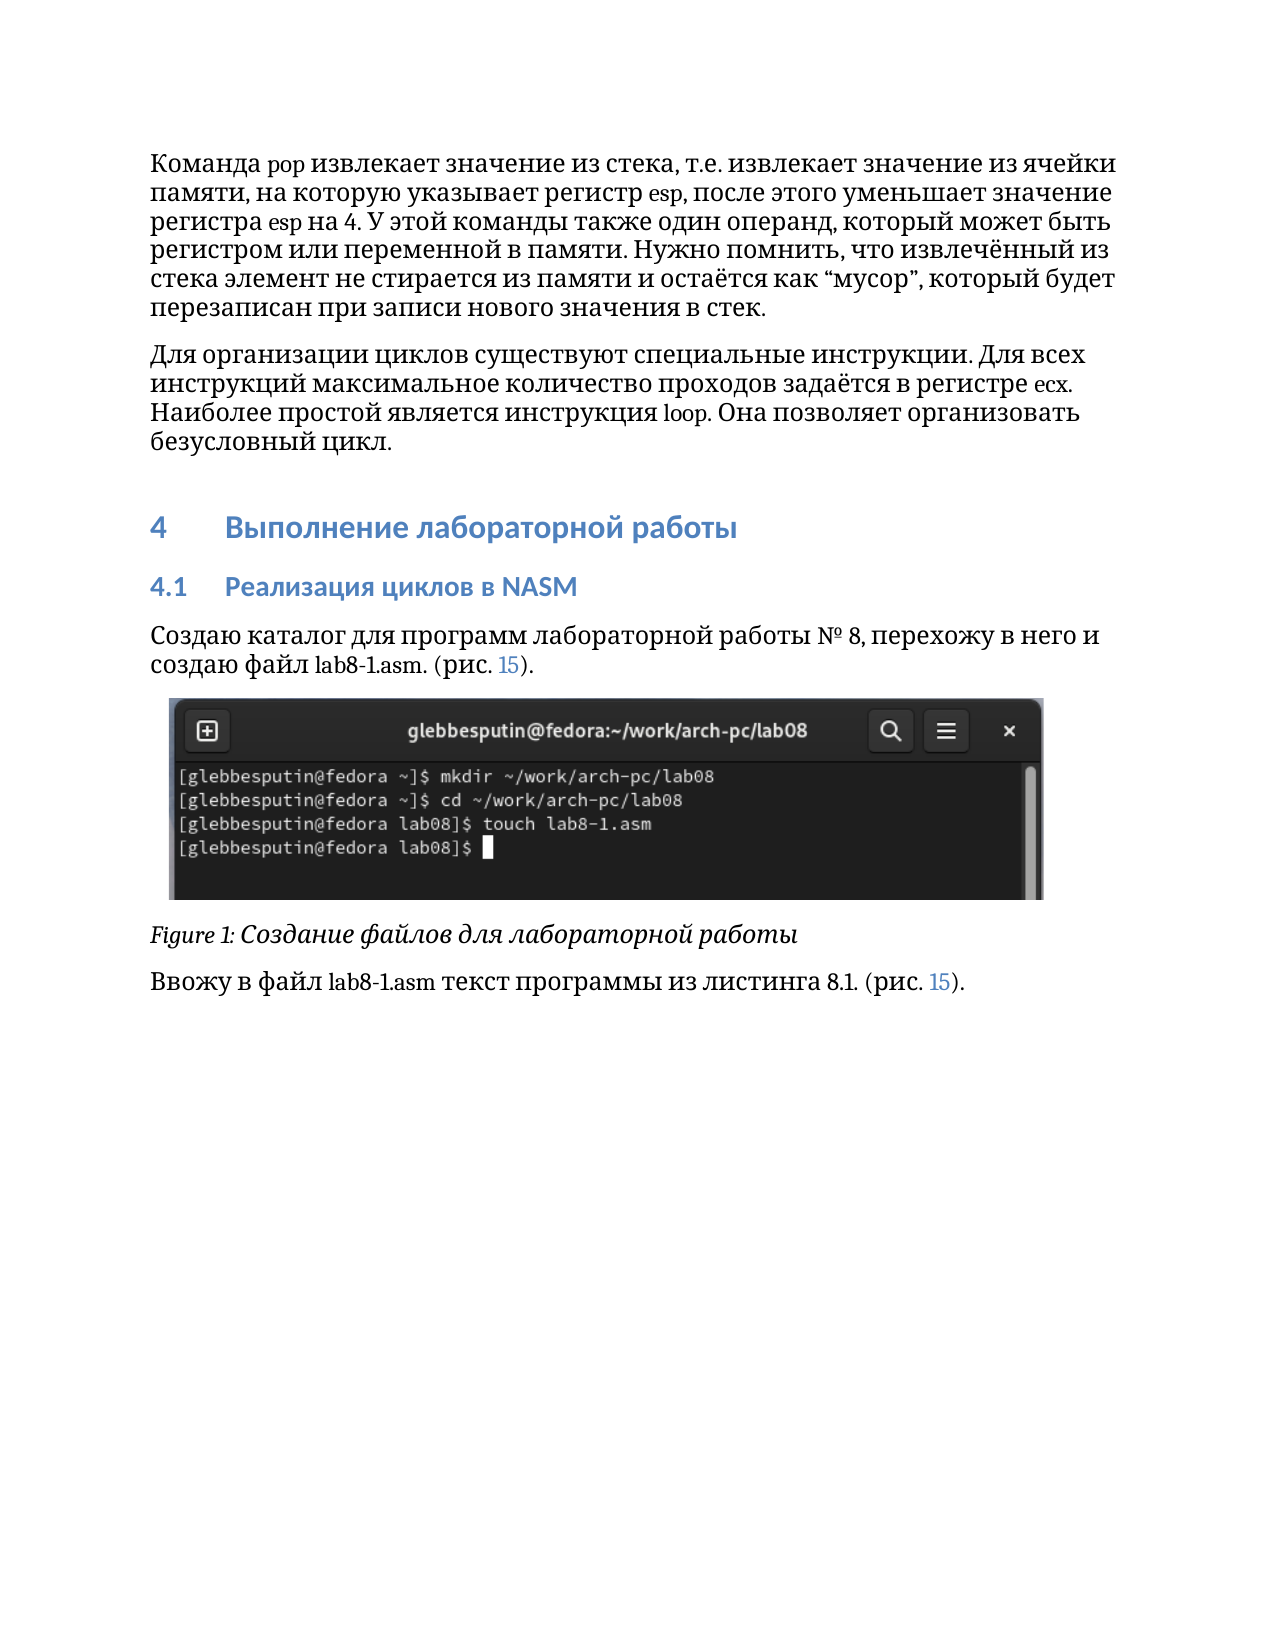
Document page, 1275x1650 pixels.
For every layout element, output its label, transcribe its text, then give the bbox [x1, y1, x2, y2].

text Создаю каталог для программ лабораторной работы № 8, перехожу в него и создаю файл lab8-1.asm. (рис. 15). [150, 622, 1125, 680]
text Для организации циклов существуют специальные инструкции. Для всех инструкций максимальное количество проходов задаётся в регистре ecx. Наиболее простой является инструкция loop. Она позволяет организовать безусловный цикл. [150, 341, 1125, 456]
text Figure 1: Создание файлов для лабораторной работы [150, 921, 1125, 949]
subtitle 4.1 Реализация циклов в NASM [150, 568, 1125, 603]
text Ввожу в файл lab8-1.asm текст программы из листинга 8.1. (рис. 15). [150, 968, 1125, 997]
text Команда pop извлекает значение из стека, т.е. извлекает значение из ячейки памяти, на которую указывает регистр esp, после этого уменьшает значение регистра esp на 4. У этой команды также один операнд, который может быть регистром или переменной в памяти. Нужно помнить, что извлечённый из стека элемент не стирается из памяти и остаётся как “мусор”, который будет перезаписан при записи нового значения в стек. [150, 150, 1125, 322]
picture [168, 698, 1044, 900]
subtitle 4 Выполнение лабораторной работы [150, 506, 1125, 547]
